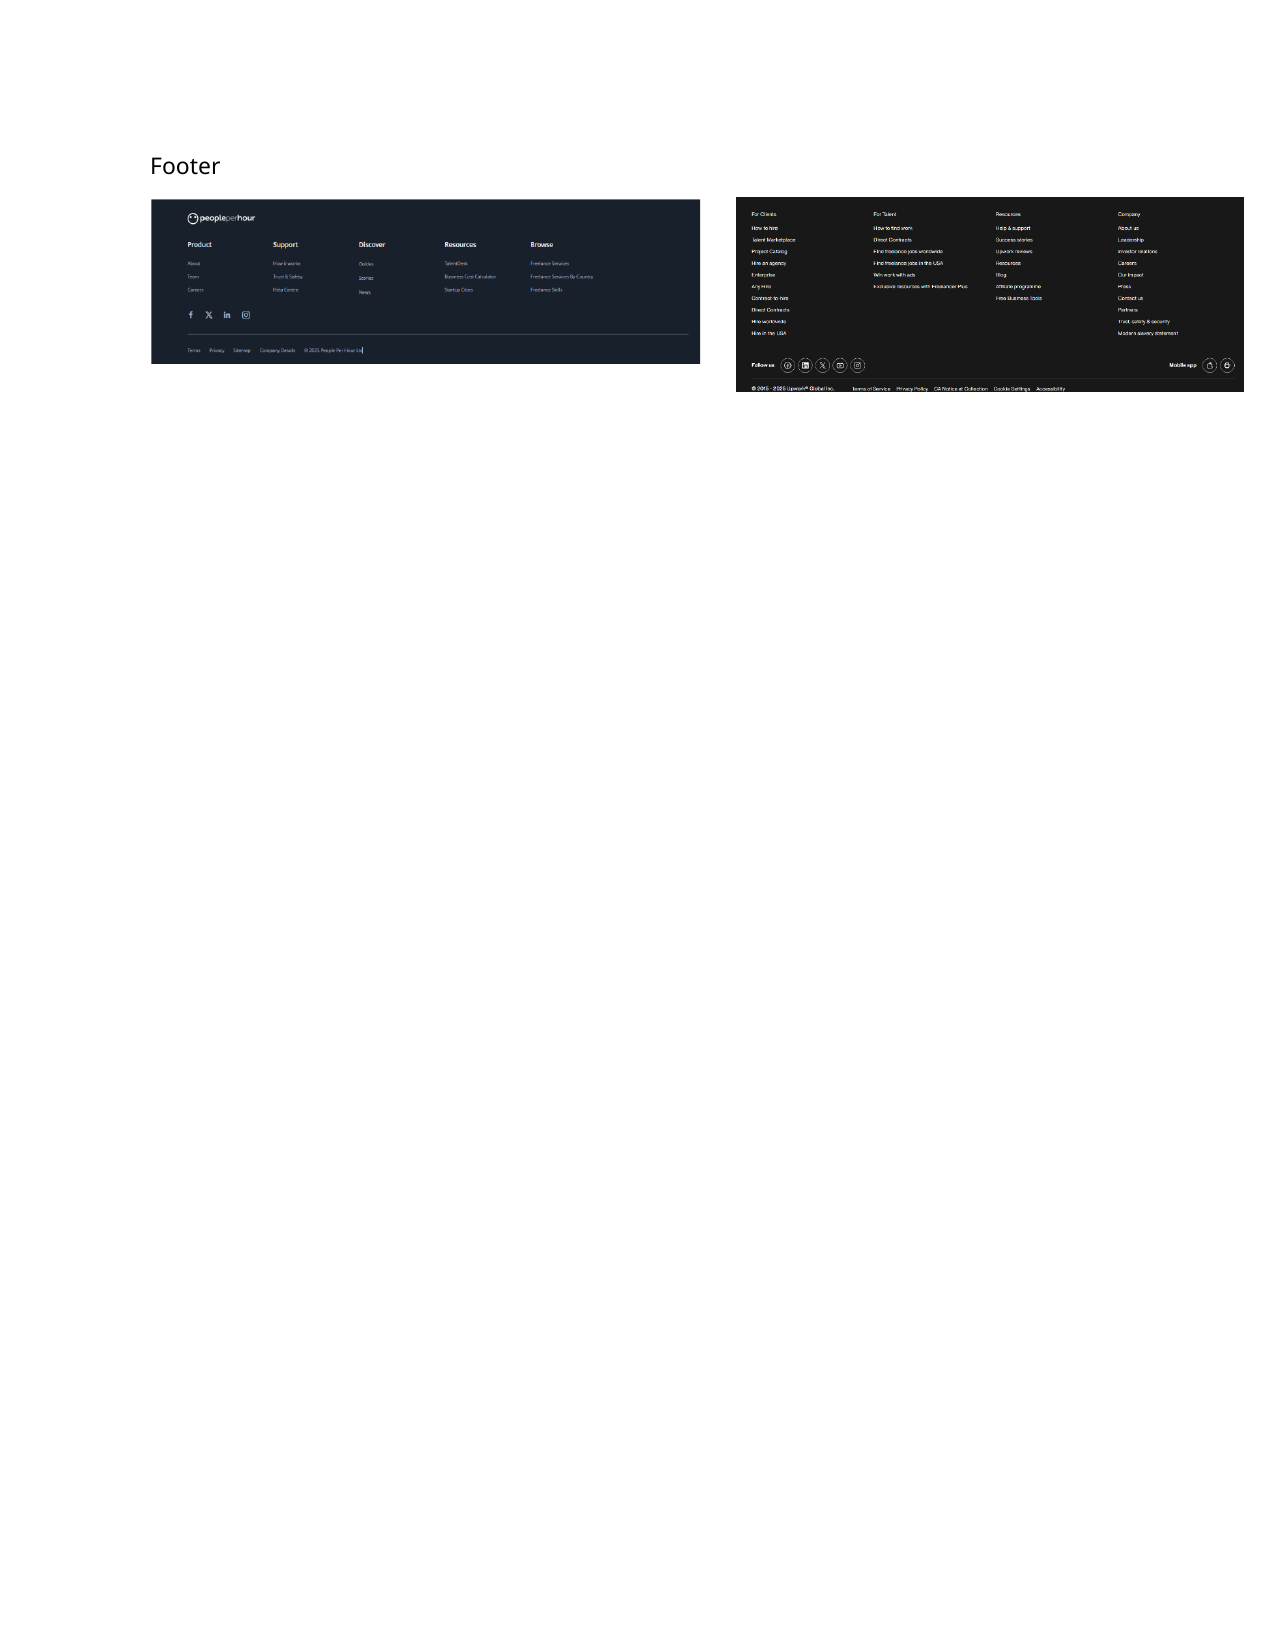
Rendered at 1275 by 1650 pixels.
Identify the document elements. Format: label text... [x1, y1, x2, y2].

text Footer [150, 150, 1275, 181]
picture [150, 197, 700, 363]
picture [734, 197, 1244, 391]
